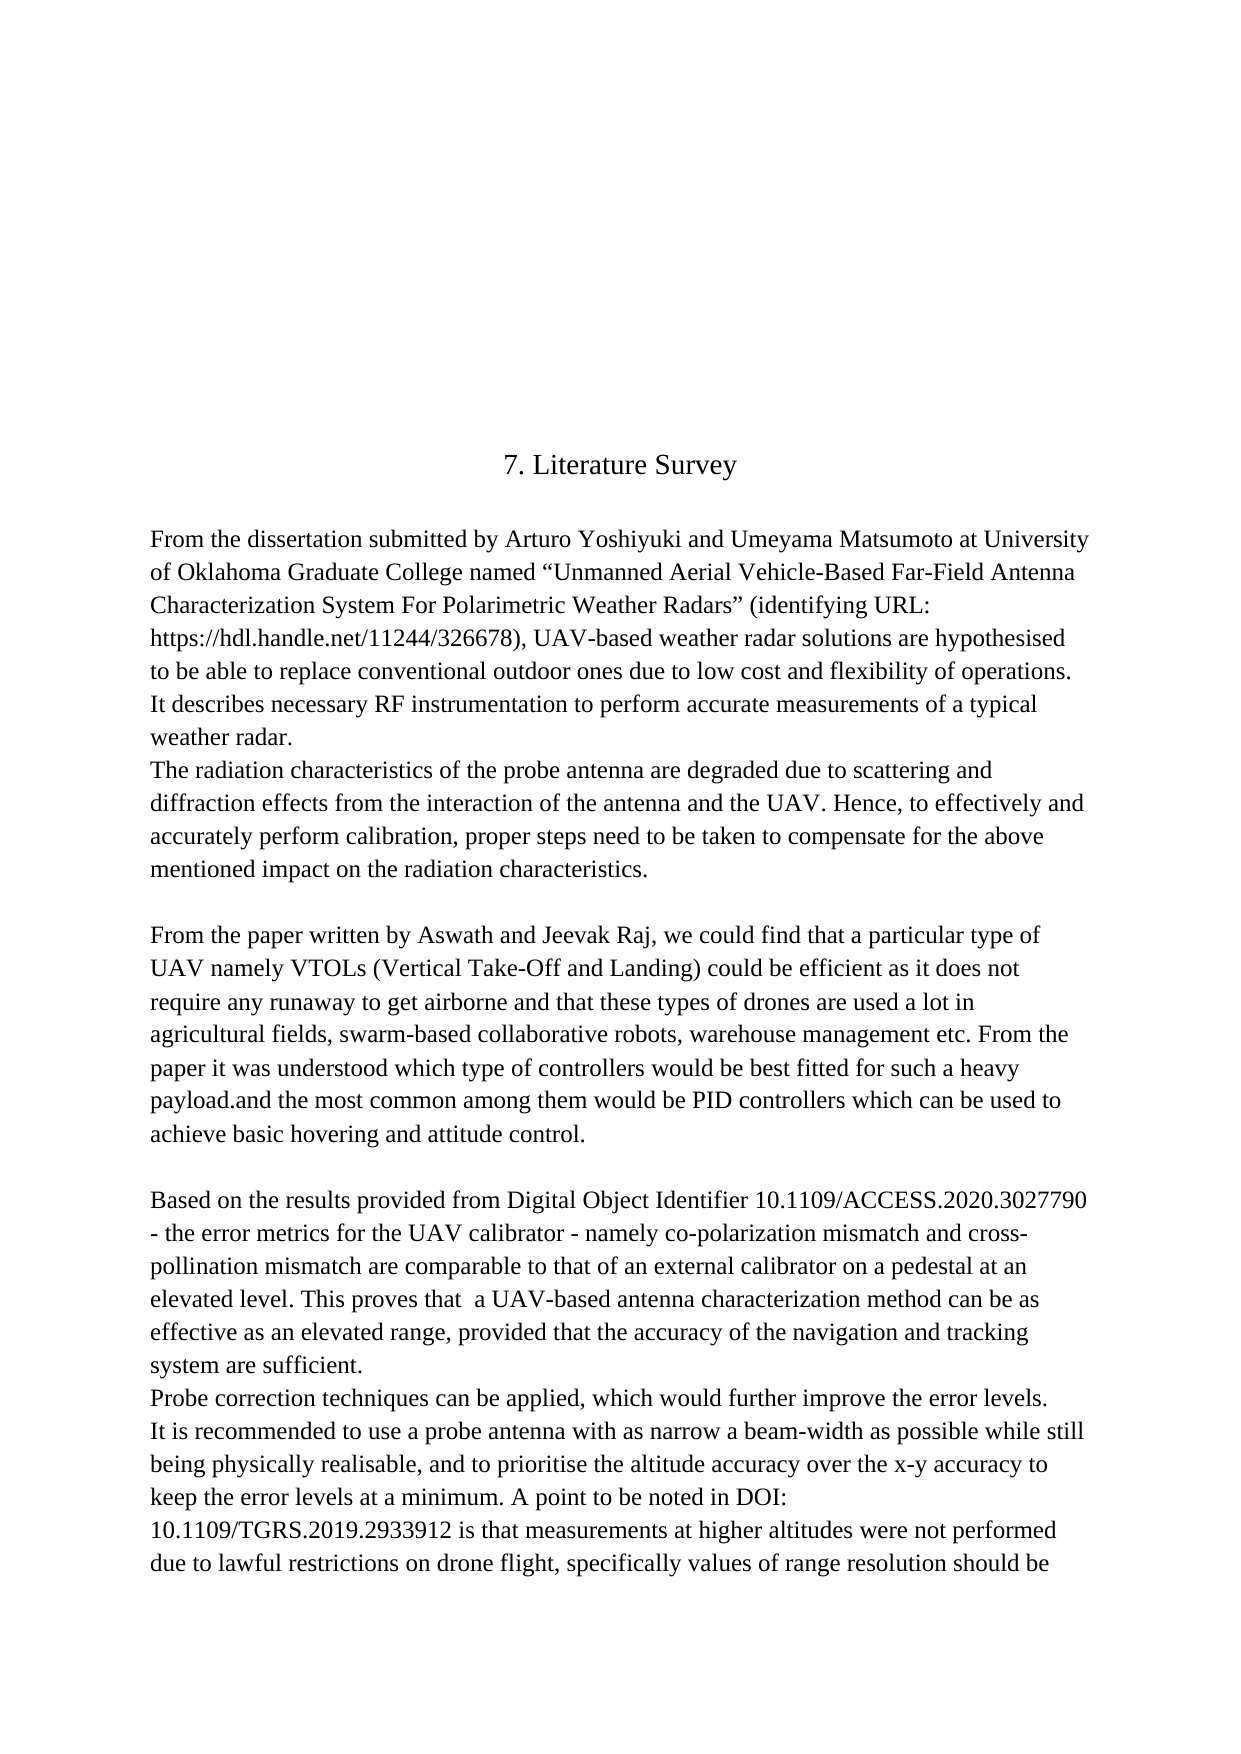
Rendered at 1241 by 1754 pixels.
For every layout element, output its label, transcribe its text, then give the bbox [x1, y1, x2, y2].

text The radiation characteristics of the probe antenna are degraded due to scattering and diffraction effects from the interaction of the antenna and the UAV. Hence, to effectively and accurately perform calibration, proper steps need to be taken to compensate for the above mentioned impact on the radiation characteristics. [150, 755, 1090, 883]
text Probe correction techniques can be applied, which would further improve the error levels. [150, 1383, 1090, 1412]
text From the paper written by Aswath and Jeevak Raj, we could find that a particular type of UAV namely VTOLs (Vertical Take-Off and Landing) could be efficient as it does not require any runaway to get airborne and that these types of drones are used a lot in agricultural fields, swarm-based collaborative robots, warehouse management etc. From the paper it was understood which type of controllers would be best fitted for such a heavy payload.and the most common among them would be PID controllers which can be used to achieve basic hovering and attitude control. [150, 921, 1090, 1147]
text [150, 1416, 1090, 1577]
text 7. Literature Survey [150, 447, 1090, 481]
text From the dissertation submitted by Arturo Yoshiyuki and Umeyama Matsumoto at University of Oklahoma Graduate College named “Unmanned Aerial Vehicle-Based Far-Field Antenna Characterization System For Polarimetric Weather Radars” (identifying URL: https://hdl.handle.net/11244/326678), UAV-based weather radar solutions are hypothesised to be able to replace conventional outdoor ones due to low cost and flexibility of operations. It describes necessary RF instrumentation to perform accurate measurements of a typical weather radar. [150, 524, 1090, 751]
text Based on the results provided from Digital Object Identifier 10.1109/ACCESS.2020.3027790 - the error metrics for the UAV calibrator - namely co-polarization mismatch and cross-pollination mismatch are comparable to that of an external calibrator on a pedestal at an elevated level. This proves that a UAV-based antenna characterization method can be as effective as an elevated range, provided that the accuracy of the navigation and tracking system are sufficient. [150, 1185, 1090, 1378]
